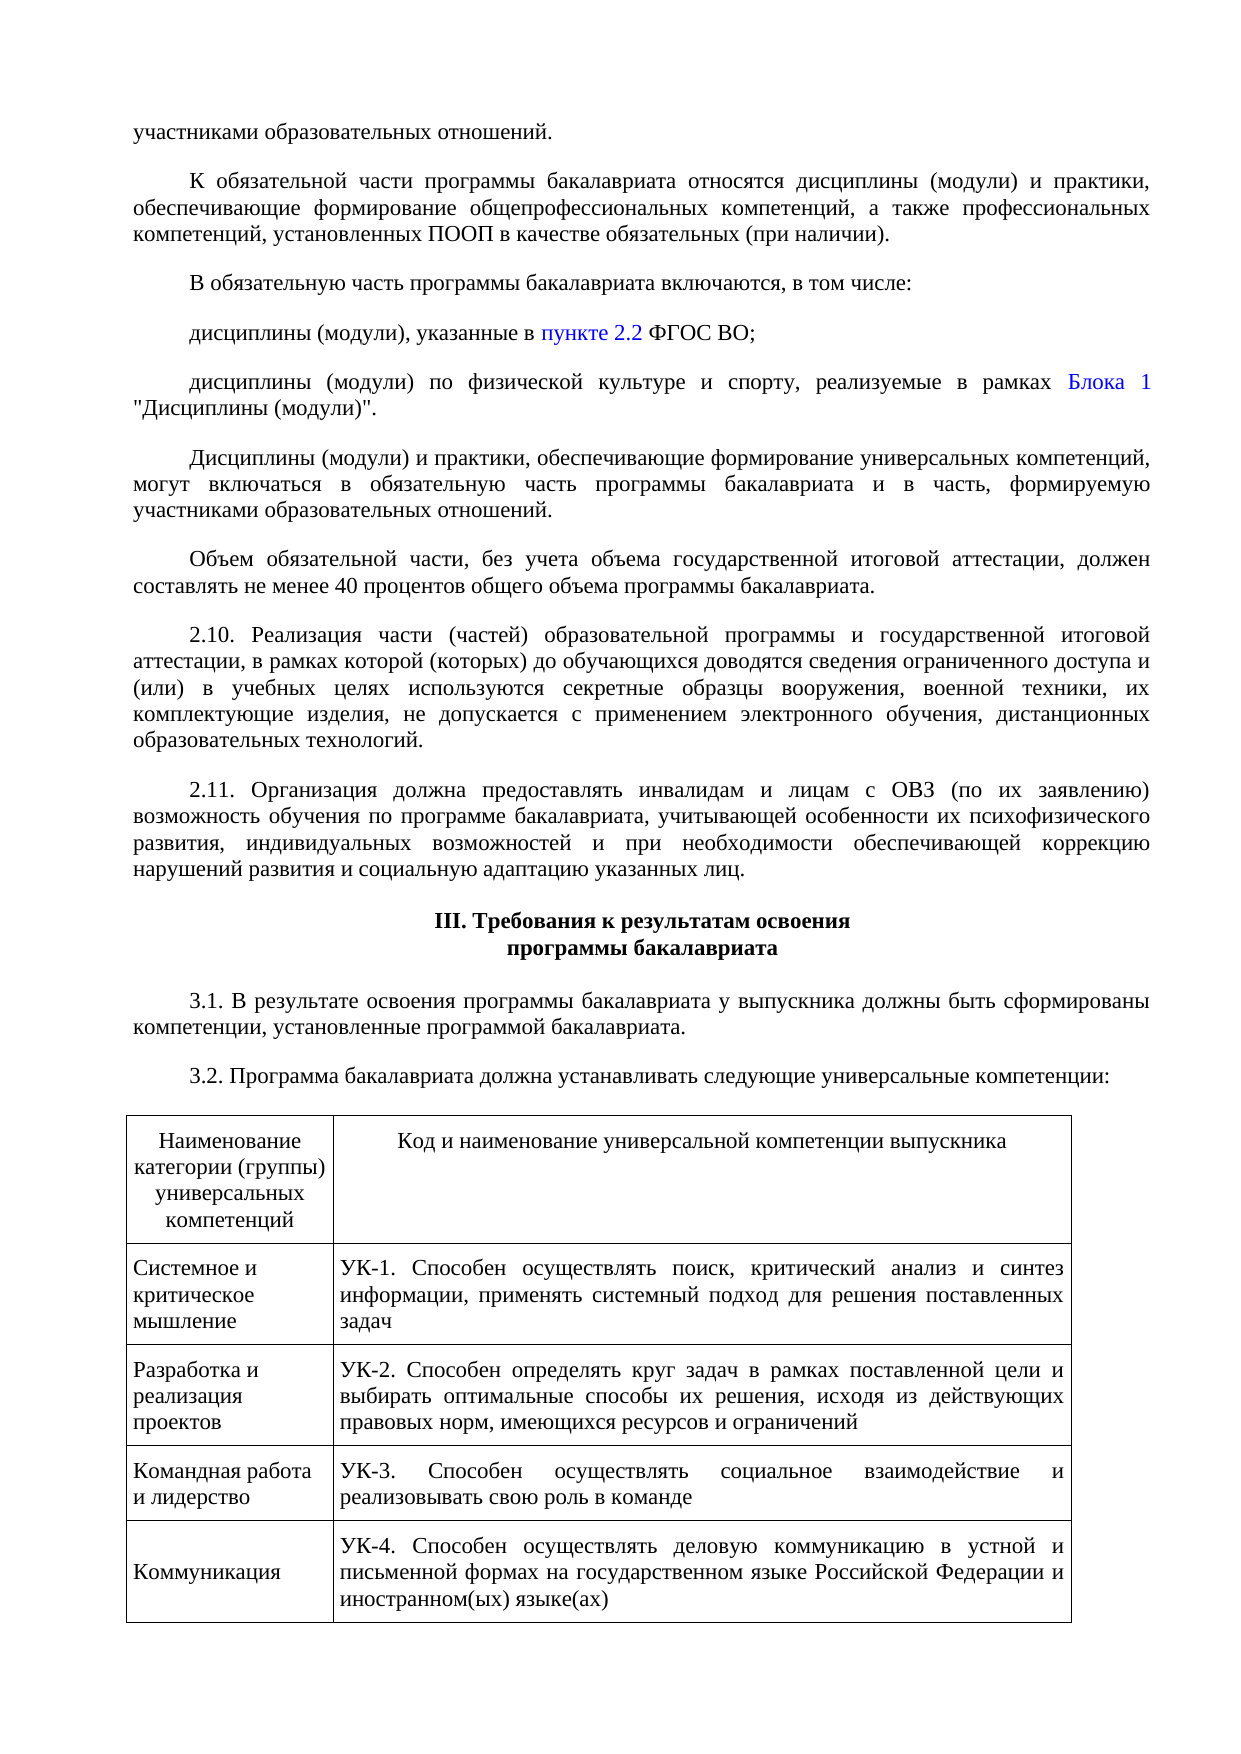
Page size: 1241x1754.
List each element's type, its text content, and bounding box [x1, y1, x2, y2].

table_header Код и наименование универсальной компетенции выпускника [334, 1116, 1071, 1243]
text Дисциплины (модули) и практики, обеспечивающие формирование универсальных компетенций, могут включаться в обязательную часть программы бакалавриата и в часть, формируемую участниками образовательных отношений. [133, 443, 1152, 523]
text Объем обязательной части, без учета объема государственной итоговой аттестации, должен составлять не менее 40 процентов общего объема программы бакалавриата. [133, 546, 1152, 598]
text 2.10. Реализация части (частей) образовательной программы и государственной итоговой аттестации, в рамках которой (которых) до обучающихся доводятся сведения ограниченного доступа и (или) в учебных целях используются секретные образцы вооружения, военной техники, их комплектующие изделия, не допускается с применением электронного обучения, дистанционных образовательных технологий. [133, 621, 1152, 753]
text 2.11. Организация должна предоставлять инвалидам и лицам с ОВЗ (по их заявлению) возможность обучения по программе бакалавриата, учитывающей особенности их психофизического развития, индивидуальных возможностей и при необходимости обеспечивающей коррекцию нарушений развития и социальную адаптацию указанных лиц. [133, 776, 1152, 881]
title III. Требования к результатам освоения [133, 908, 1152, 934]
text дисциплины (модули) по физической культуре и спорту, реализуемые в рамках Блока 1 "Дисциплины (модули)". [133, 368, 1152, 421]
table_cell Коммуникация [127, 1521, 333, 1622]
text 3.1. В результате освоения программы бакалавриата у выпускника должны быть сформированы компетенции, установленные программой бакалавриата. [133, 987, 1152, 1039]
title программы бакалавриата [133, 934, 1152, 960]
table_header Наименование категории (группы) универсальных компетенций [127, 1116, 333, 1243]
table_cell УК-1. Способен осуществлять поиск, критический анализ и синтез информации, применять системный подход для решения поставленных задач [334, 1244, 1071, 1344]
text 3.2. Программа бакалавриата должна устанавливать следующие универсальные компетенции: [133, 1062, 1152, 1089]
table_cell Системное и критическое мышление [127, 1244, 333, 1344]
text дисциплины (модули), указанные в пункте 2.2 ФГОС ВО; [133, 319, 1152, 345]
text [133, 118, 1152, 144]
table_cell Командная работа и лидерство [127, 1446, 333, 1520]
text В обязательную часть программы бакалавриата включаются, в том числе: [133, 269, 1152, 296]
table_cell УК-4. Способен осуществлять деловую коммуникацию в устной и письменной формах на государственном языке Российской Федерации и иностранном(ых) языке(ах) [334, 1521, 1071, 1622]
text К обязательной части программы бакалавриата относятся дисциплины (модули) и практики, обеспечивающие формирование общепрофессиональных компетенций, а также профессиональных компетенций, установленных ПООП в качестве обязательных (при наличии). [133, 167, 1152, 246]
table_cell Разработка и реализация проектов [127, 1345, 333, 1445]
table_cell УК-2. Способен определять круг задач в рамках поставленной цели и выбирать оптимальные способы их решения, исходя из действующих правовых норм, имеющихся ресурсов и ограничений [334, 1345, 1071, 1445]
table_cell УК-3. Способен осуществлять социальное взаимодействие и реализовывать свою роль в команде [334, 1446, 1071, 1520]
